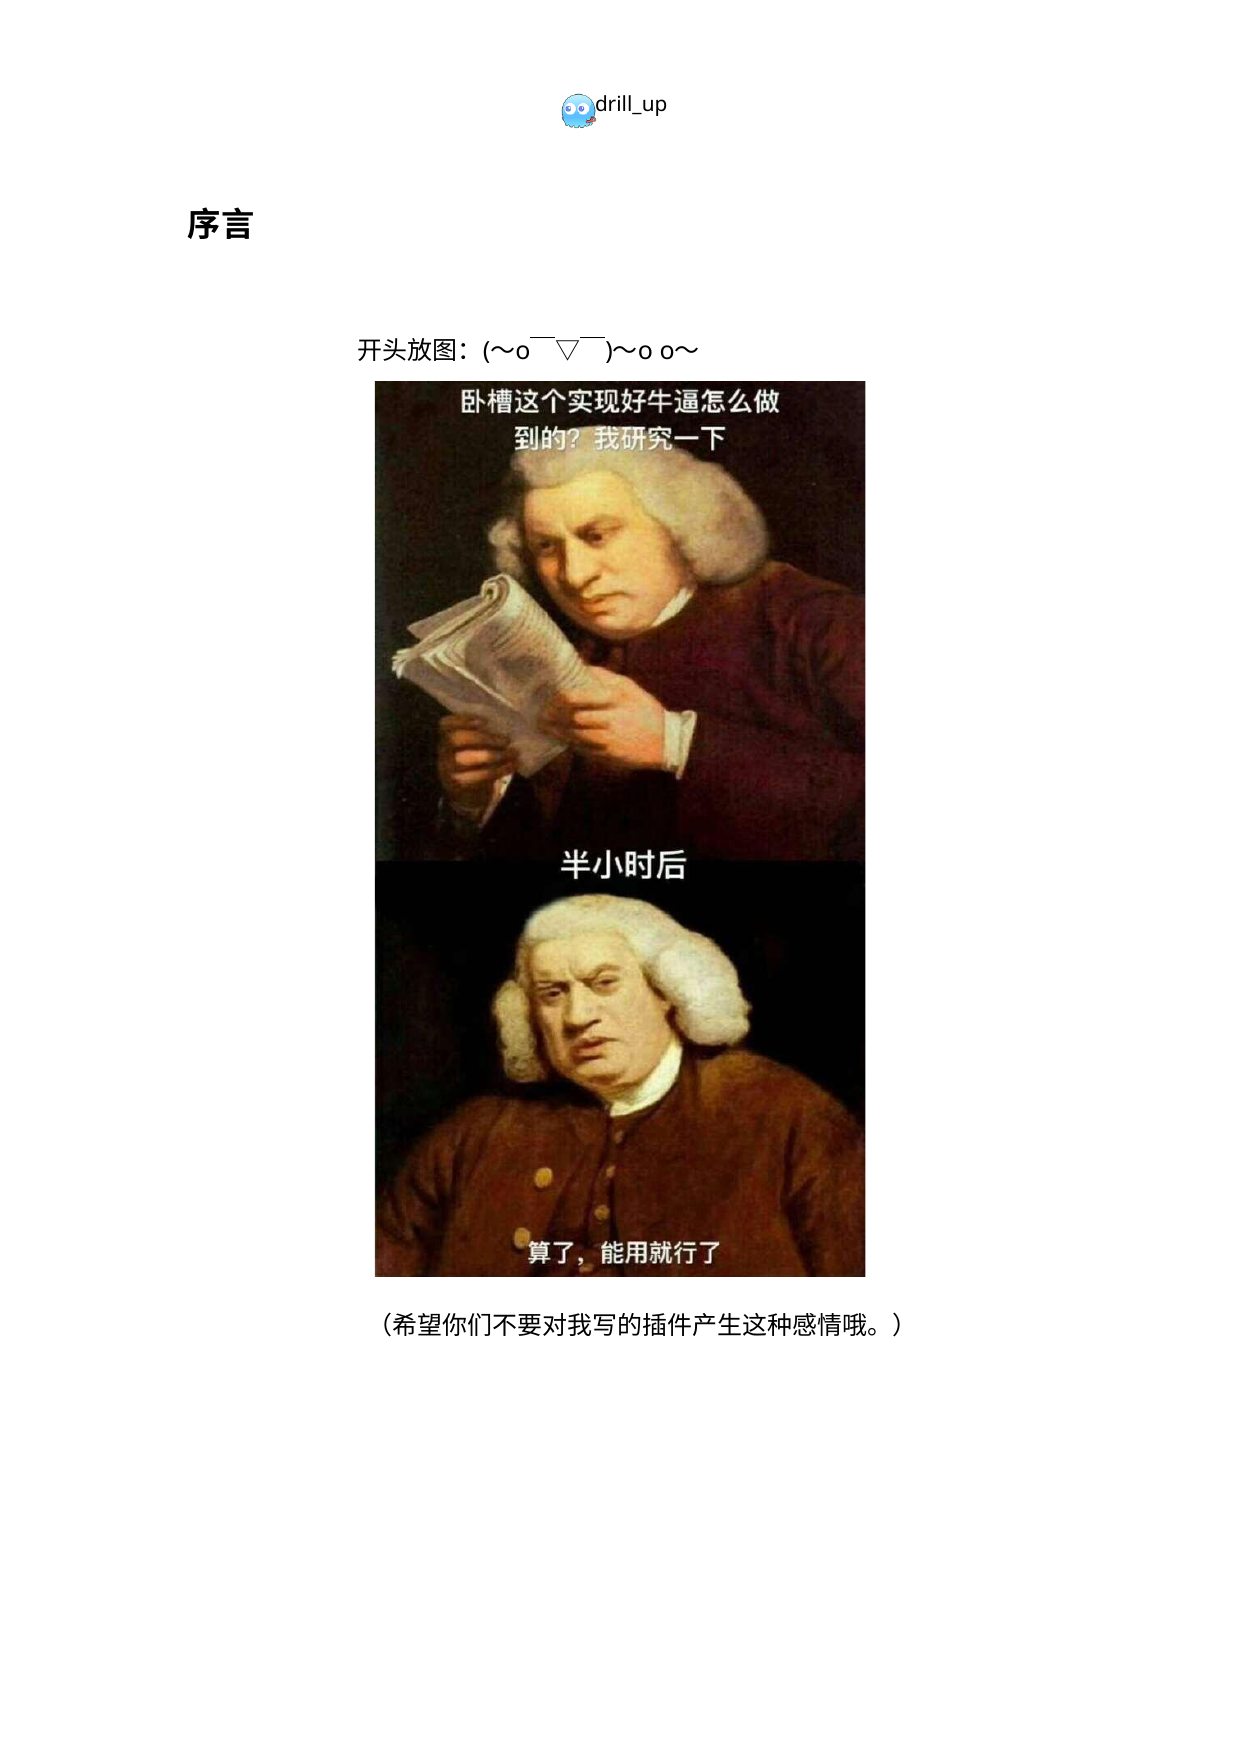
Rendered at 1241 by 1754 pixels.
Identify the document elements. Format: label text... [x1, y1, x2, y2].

text （希望你们不要对我写的插件产生这种感情哦。） [187, 1291, 1053, 1356]
text 开头放图：(～o￣￣)～o o～ [187, 316, 1053, 381]
picture [374, 381, 866, 1277]
subtitle 序言 [187, 189, 1053, 254]
picture [556, 88, 597, 130]
